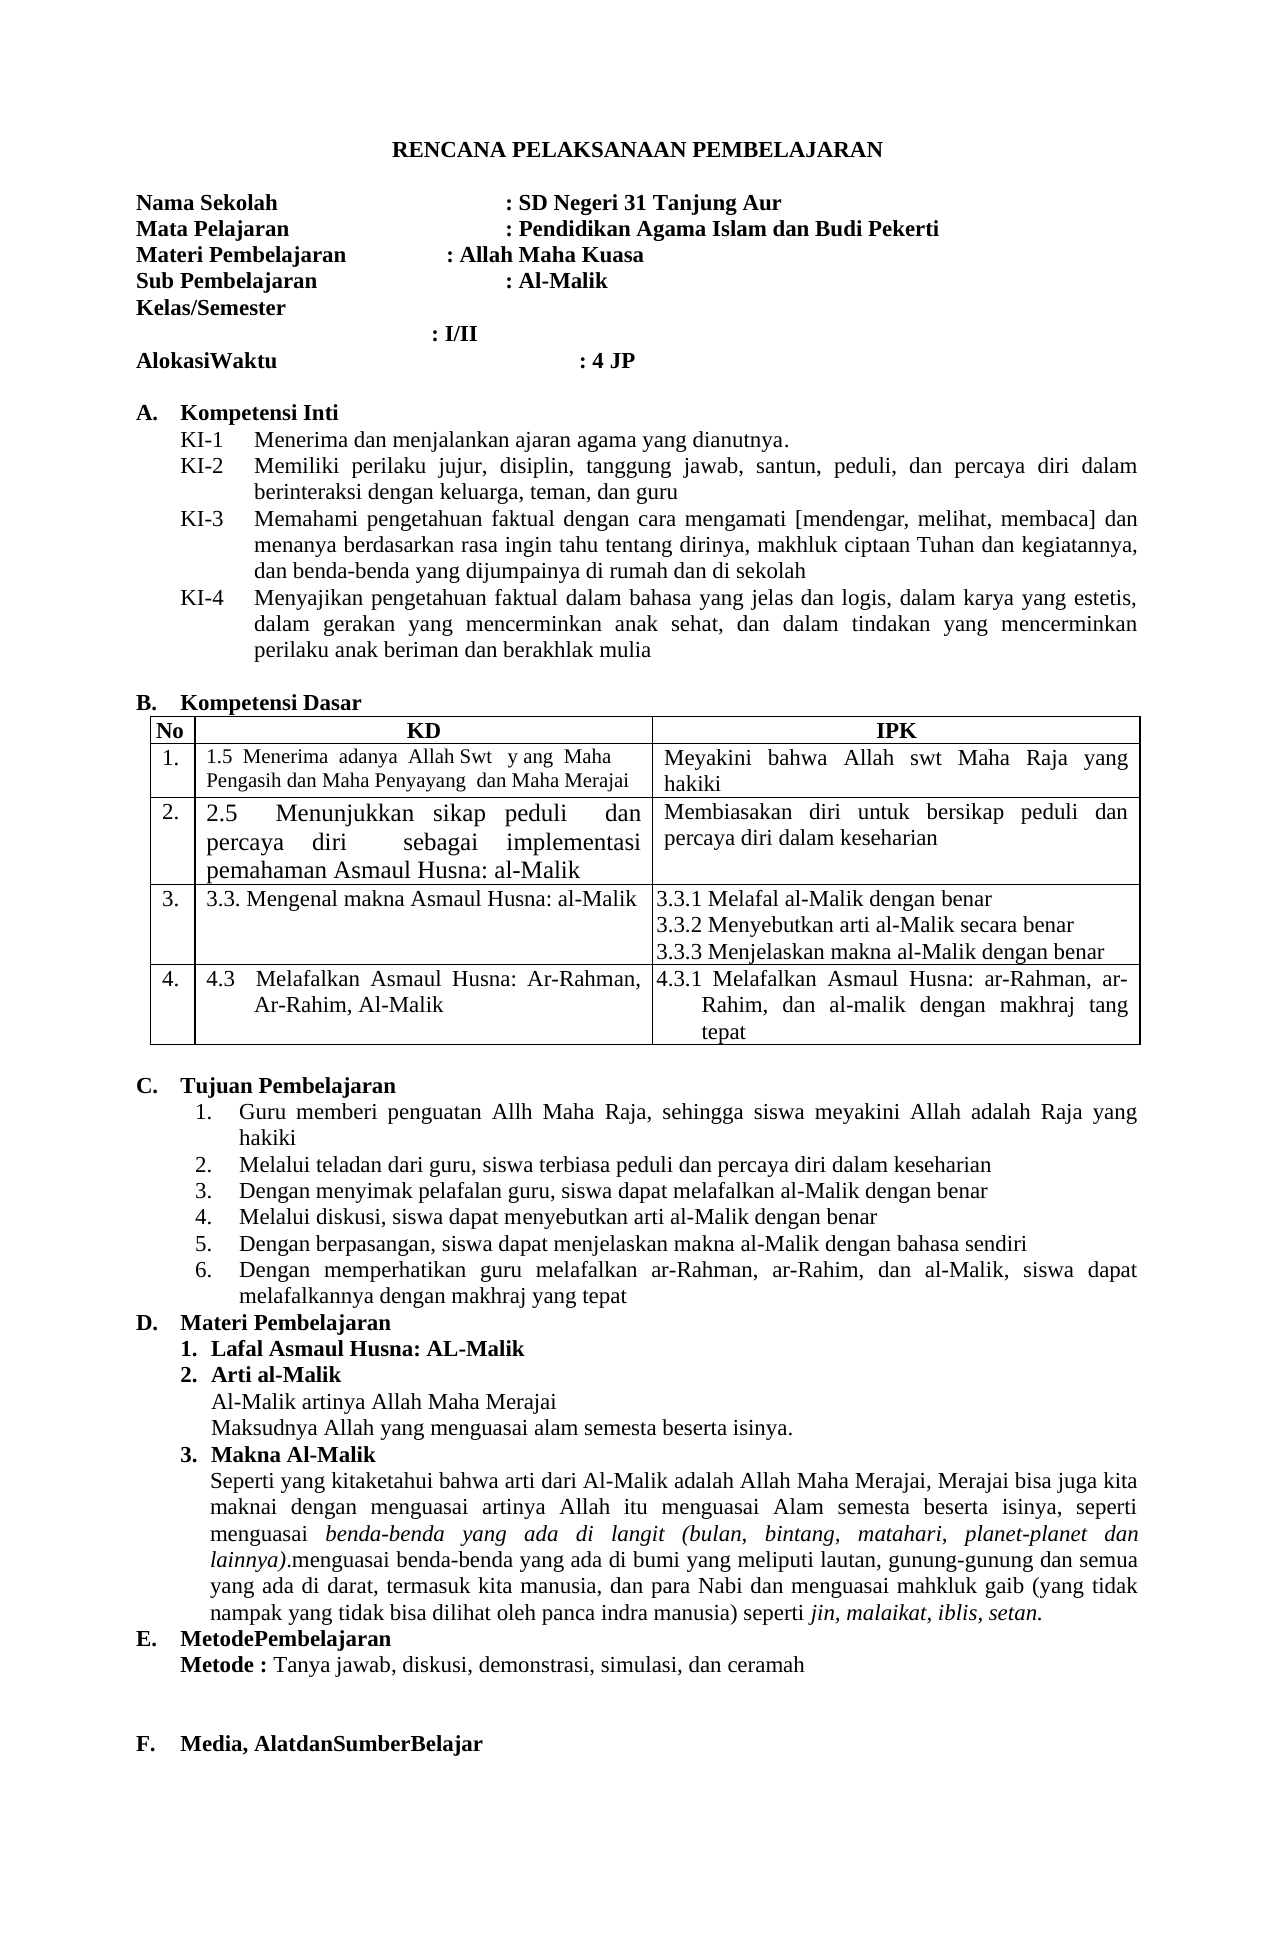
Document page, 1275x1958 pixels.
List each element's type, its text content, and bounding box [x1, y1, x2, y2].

list Guru memberi penguatan Allh Maha Raja, sehingga siswa meyakini Allah adalah Raja yang hakiki [195, 1098, 1139, 1151]
table_cell 2. [151, 798, 194, 884]
text Mata Pelajaran : Pendidikan Agama Islam dan Budi Pekerti [136, 215, 1139, 241]
table_header IPK [653, 717, 1139, 743]
list Melalui teladan dari guru, siswa terbiasa peduli dan percaya diri dalam keseharian [195, 1151, 1139, 1177]
list Dengan memperhatikan guru melafalkan ar-Rahman, ar-Rahim, dan al-Malik, siswa dapat melafalkannya dengan makhraj yang tepat [195, 1256, 1139, 1309]
list Dengan berpasangan, siswa dapat menjelaskan makna al-Malik dengan bahasa sendiri [195, 1230, 1139, 1256]
list MetodePembelajaran [136, 1625, 1139, 1651]
table_header KD [196, 717, 652, 743]
table_cell 4. [151, 965, 194, 1044]
list Dengan menyimak pelafalan guru, siswa dapat melafalkan al-Malik dengan benar [195, 1177, 1139, 1203]
text Kelas/Semester : I/II [136, 294, 1139, 347]
list Kompetensi Inti [136, 399, 1139, 426]
text RENCANA PELAKSANAAN PEMBELAJARAN [136, 136, 1139, 162]
list Maksudnya Allah yang menguasai alam semesta beserta isinya. [211, 1414, 1139, 1441]
list Lafal Asmaul Husna: AL-Malik [180, 1335, 1139, 1362]
text AlokasiWaktu : 4 JP [136, 347, 1139, 373]
text KI-3 Memahami pengetahuan faktual dengan cara mengamati [mendengar, melihat, membaca] dan menanya berdasarkan rasa ingin tahu tentang dirinya, makhluk ciptaan Tuhan dan kegiatannya, dan benda-benda yang dijumpainya di rumah dan di sekolah [180, 505, 1139, 584]
table_cell 1.5 Menerima adanya Allah Swt y ang Maha Pengasih dan Maha Penyayang dan Maha Merajai [196, 744, 652, 797]
list Arti al-Malik [180, 1362, 1139, 1388]
text KI-2 Memiliki perilaku jujur, disiplin, tanggung jawab, santun, peduli, dan percaya diri dalam berinteraksi dengan keluarga, teman, dan guru [180, 452, 1139, 505]
list Al-Malik artinya Allah Maha Merajai [211, 1388, 1139, 1414]
table_cell 1. [151, 744, 194, 797]
text Nama Sekolah : SD Negeri 31 Tanjung Aur [136, 188, 1139, 215]
list Tujuan Pembelajaran [136, 1072, 1139, 1098]
table_header No [151, 717, 194, 743]
text Materi Pembelajaran : Allah Maha Kuasa [136, 241, 1139, 268]
table_cell 3.3.1 Melafal al-Malik dengan benar 3.3.2 Menyebutkan arti al-Malik secara benar 3.3.3 Menjelaskan makna al-Malik dengan benar [653, 885, 1139, 964]
table_cell 3.3. Mengenal makna Asmaul Husna: al-Malik [196, 885, 652, 964]
table_cell 4.3.1 Melafalkan Asmaul Husna: ar-Rahman, ar-Rahim, dan al-malik dengan makhraj tang tepat [653, 965, 1139, 1044]
list Makna Al-Malik [180, 1441, 1139, 1467]
table_cell 2.5 Menunjukkan sikap peduli dan percaya diri sebagai implementasi pemahaman Asmaul Husna: al-Malik [196, 798, 652, 884]
table_cell 3. [151, 885, 194, 964]
list Materi Pembelajaran [136, 1309, 1139, 1335]
list Media, AlatdanSumberBelajar [136, 1731, 1139, 1757]
list Kompetensi Dasar [136, 689, 1139, 716]
table_cell Membiasakan diri untuk bersikap peduli dan percaya diri dalam keseharian [653, 798, 1139, 884]
list Seperti yang kitaketahui bahwa arti dari Al-Malik adalah Allah Maha Merajai, Merajai bisa juga kita maknai dengan menguasai artinya Allah itu menguasai Alam semesta beserta isinya, seperti menguasai benda-benda yang ada di langit (bulan, bintang, matahari, planet-planet dan lainnya).menguasai benda-benda yang ada di bumi yang meliputi lautan, gunung-gunung dan semua yang ada di darat, termasuk kita manusia, dan para Nabi dan menguasai mahkluk gaib (yang tidak nampak yang tidak bisa dilihat oleh panca indra manusia) seperti jin, malaikat, iblis, setan. [210, 1467, 1139, 1625]
text KI-4 Menyajikan pengetahuan faktual dalam bahasa yang jelas dan logis, dalam karya yang estetis, dalam gerakan yang mencerminkan anak sehat, dan dalam tindakan yang mencerminkan perilaku anak beriman dan berakhlak mulia [180, 584, 1139, 663]
table_cell Meyakini bahwa Allah swt Maha Raja yang hakiki [653, 744, 1139, 797]
table_cell 4.3 Melafalkan Asmaul Husna: Ar-Rahman, Ar-Rahim, Al-Malik [196, 965, 652, 1044]
text Sub Pembelajaran : Al-Malik [136, 268, 1139, 294]
text KI-1 Menerima dan menjalankan ajaran agama yang dianutnya. [180, 426, 1139, 452]
text Metode : Tanya jawab, diskusi, demonstrasi, simulasi, dan ceramah [136, 1651, 1139, 1678]
list Melalui diskusi, siswa dapat menyebutkan arti al-Malik dengan benar [195, 1203, 1139, 1230]
